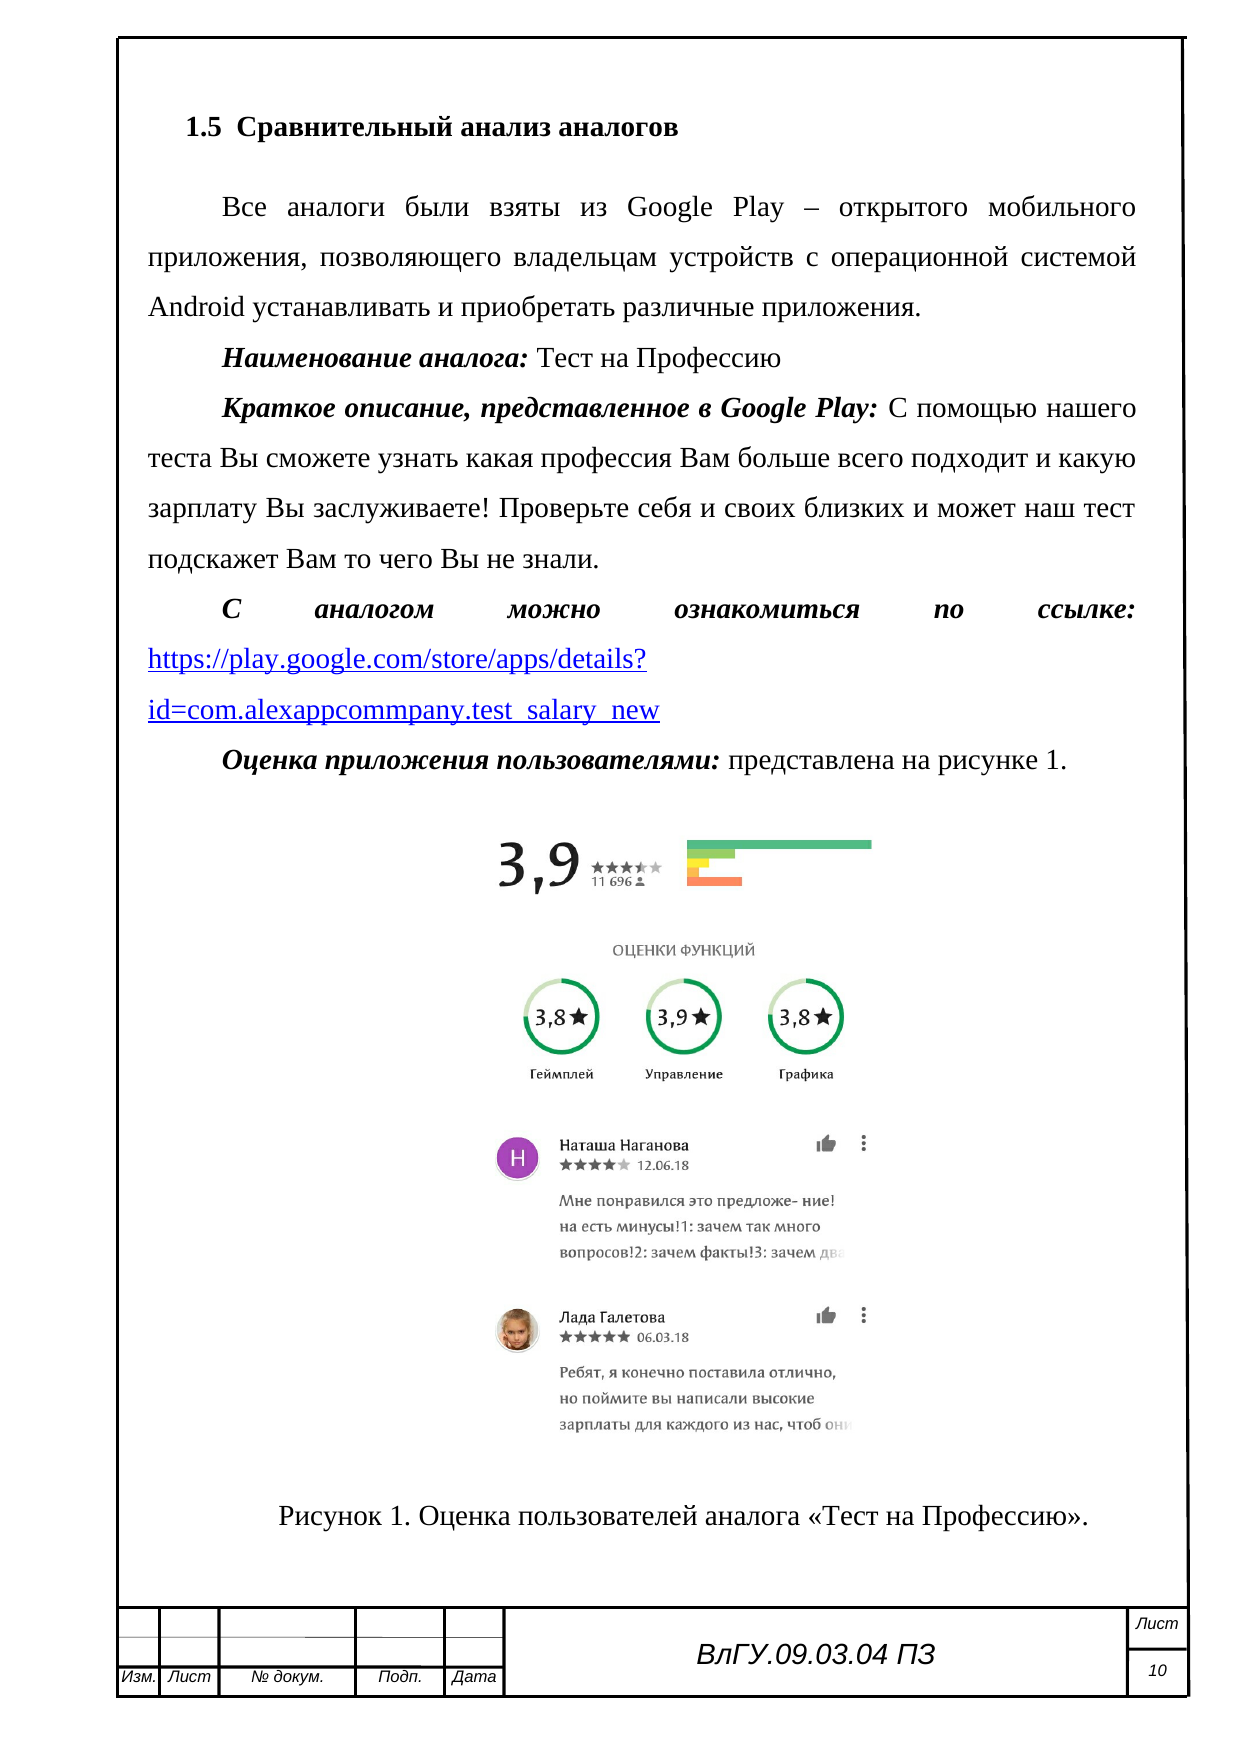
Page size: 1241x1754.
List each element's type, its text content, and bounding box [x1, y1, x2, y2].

text Наименование аналога: Тест на Профессию [148, 340, 1137, 373]
text Сравнительный анализ аналогов [185, 109, 1137, 143]
text Краткое описание, представленное в Google Play: С помощью нашего теста Вы сможете узнать какая профессия Вам больше всего подходит и какую зарплату Вы заслуживаете! Проверьте себя и своих близких и может наш тест подскажет Вам то чего Вы не знали. [148, 390, 1137, 574]
text С аналогом можно ознакомиться по ссылке: https://play.google.com/store/apps/details?id=com.alexappcommpany.test_salary_new [148, 591, 1137, 725]
text Все аналоги были взяты из Google Play – открытого мобильного приложения, позволяющего владельцам устройств с операционной системой Android устанавливать и приобретать различные приложения. [148, 189, 1137, 323]
picture [476, 821, 891, 1470]
text Оценка приложения пользователями: представлена на рисунке 1. [148, 742, 1137, 776]
text Рисунок 1. Оценка пользователей аналога «Тест на Профессию». [201, 1498, 1167, 1532]
